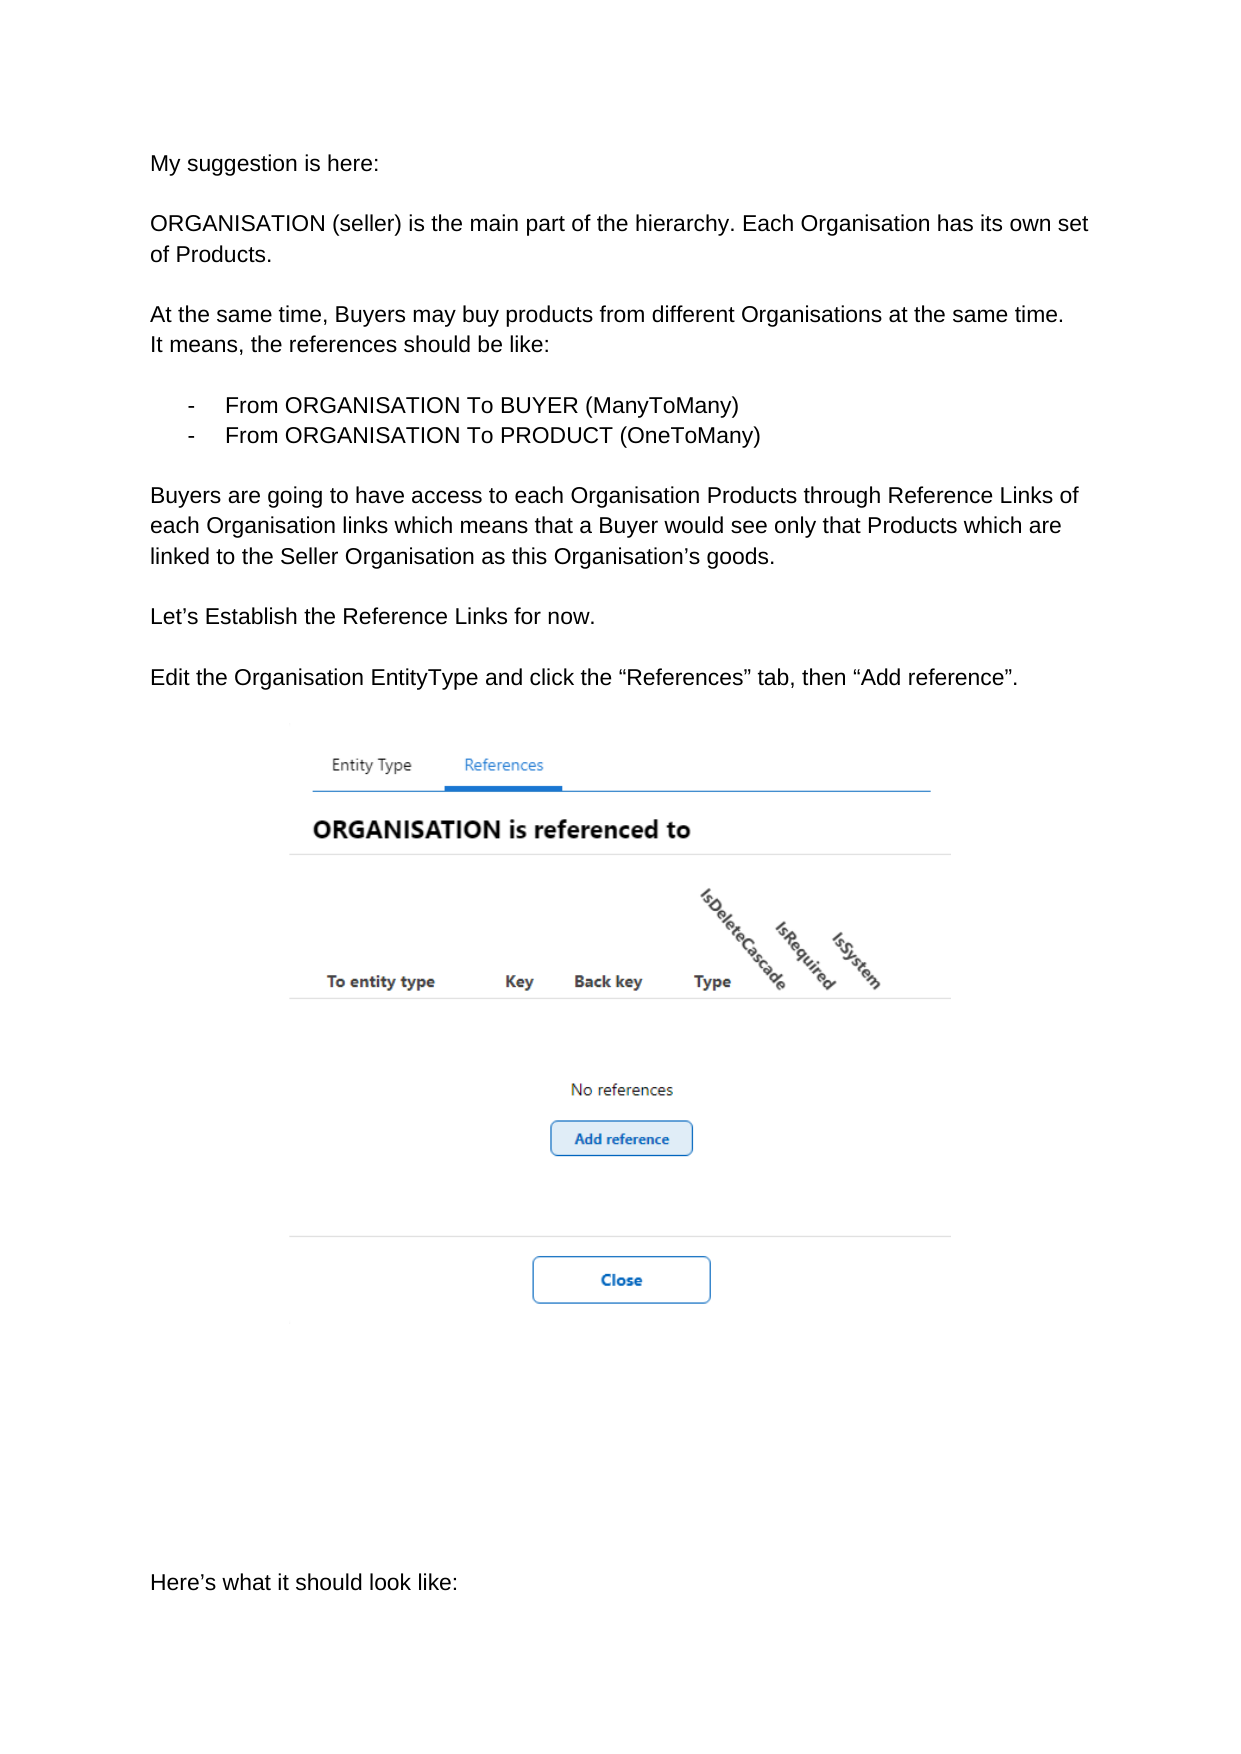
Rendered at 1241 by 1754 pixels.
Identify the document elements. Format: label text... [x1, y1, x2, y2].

picture [289, 723, 951, 1324]
list From ORGANISATION To BUYER (ManyToMany) [187, 392, 1090, 418]
text It means, the references should be like: [150, 331, 1090, 358]
text Edit the Organisation EntityType and click the “References” tab, then “Add reference”. [150, 663, 1090, 690]
text My suggestion is here: [150, 150, 1090, 176]
list From ORGANISATION To PRODUCT (OneToMany) [187, 422, 1090, 448]
text Here’s what it should look like: [150, 1569, 1090, 1596]
text At the same time, Buyers may buy products from different Organisations at the same time. [150, 271, 1090, 327]
text Let’s Establish the Reference Links for now. [150, 603, 1090, 629]
text ORGANISATION (seller) is the main part of the hierarchy. Each Organisation has its own set of Products. [150, 210, 1090, 267]
text Buyers are going to have access to each Organisation Products through Reference Links of each Organisation links which means that a Buyer would see only that Products which are linked to the Seller Organisation as this Organisation’s goods. [150, 482, 1090, 569]
